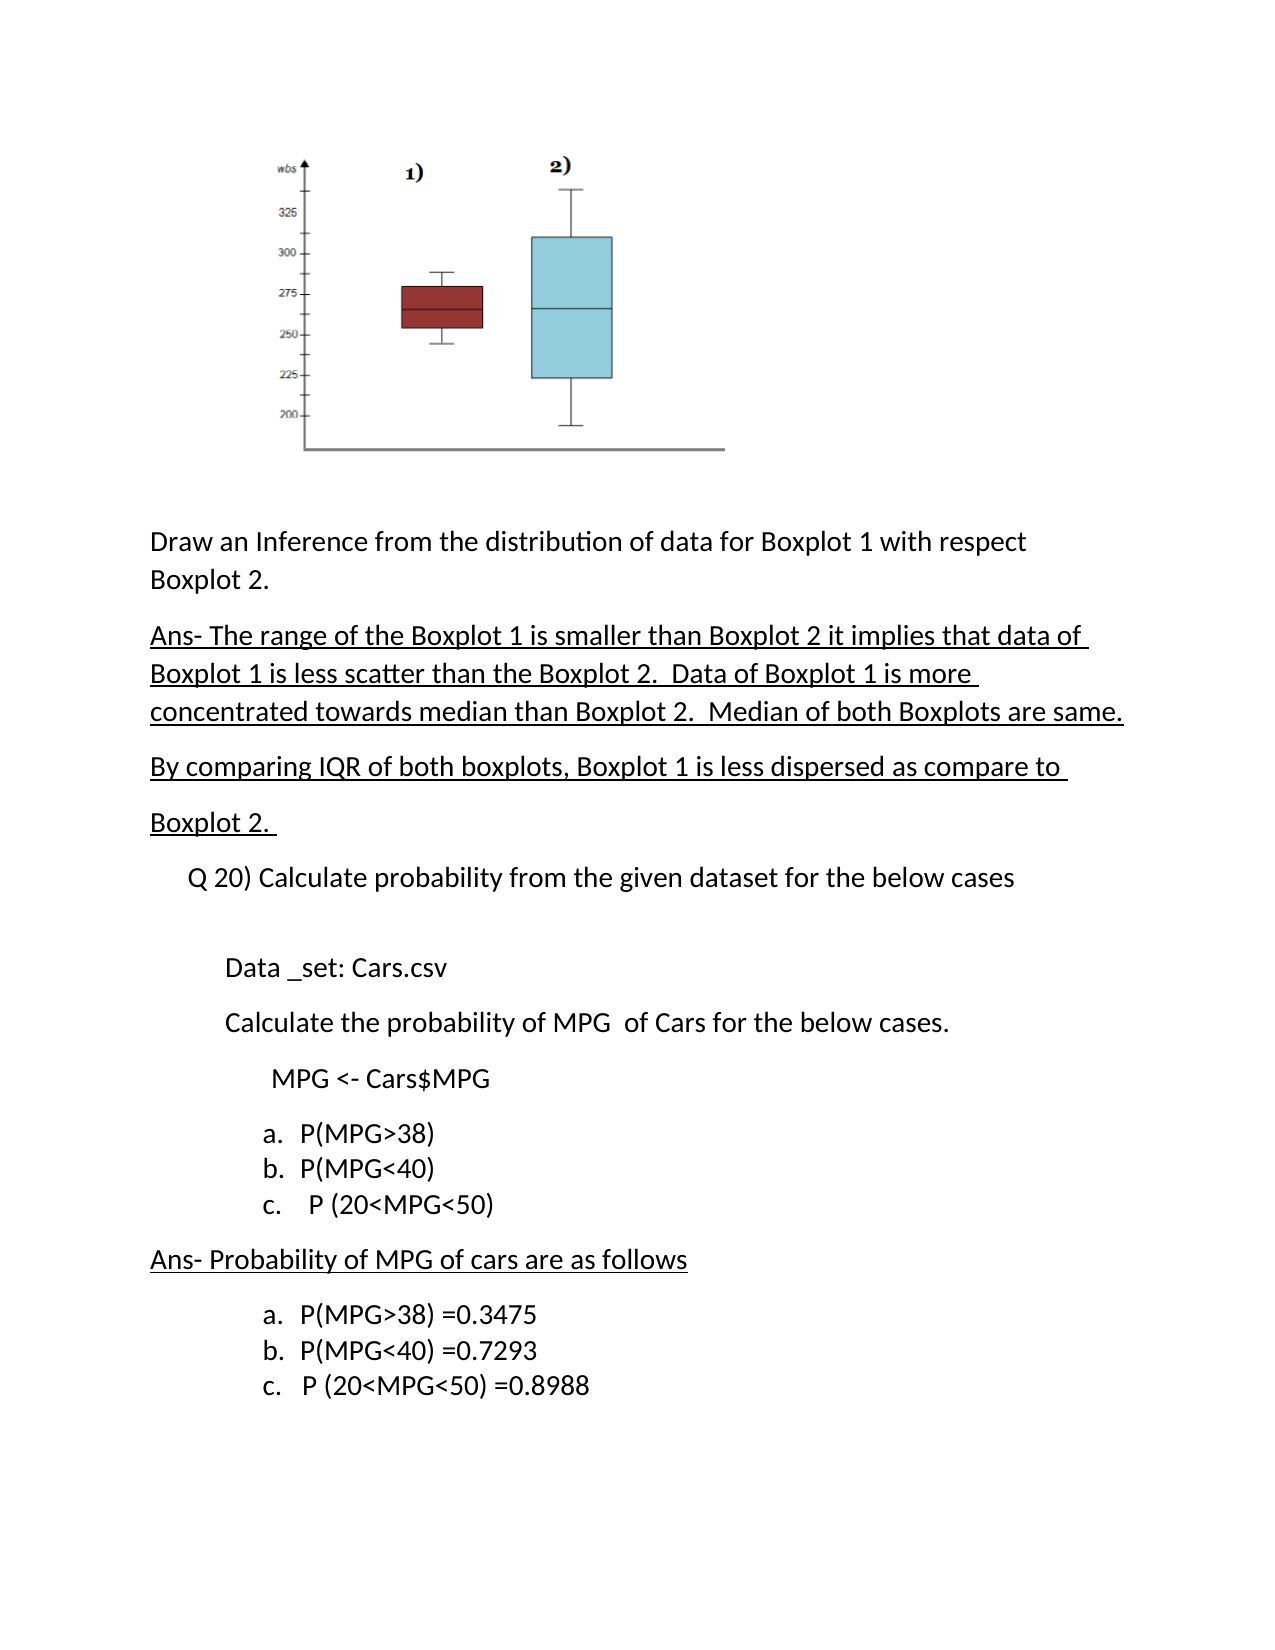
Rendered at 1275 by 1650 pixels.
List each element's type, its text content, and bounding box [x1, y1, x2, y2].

list P(MPG>38) [262, 1115, 1125, 1150]
text By comparing IQR of both boxplots, Boxplot 1 is less dispersed as compare to [150, 748, 1125, 784]
text Draw an Inference from the distribution of data for Boxplot 1 with respect Boxplot 2. [150, 523, 1125, 597]
list P(MPG>38) =0.3475 [262, 1296, 1125, 1332]
text Data _set: Cars.csv [225, 949, 1125, 985]
text Ans- The range of the Boxplot 1 is smaller than Boxplot 2 it implies that data of Boxplot 1 is less scatter than the Boxplot 2. Data of Boxplot 1 is more concentrated towards median than Boxplot 2. Median of both Boxplots are same. [150, 617, 1125, 729]
picture [150, 149, 728, 504]
text c. P (20<MPG<50) [262, 1186, 1125, 1222]
text Calculate the probability of MPG of Cars for the below cases. [225, 1004, 1125, 1040]
text c. P (20<MPG<50) =0.8988 [262, 1367, 1125, 1403]
list P(MPG<40) =0.7293 [262, 1332, 1125, 1367]
text Boxplot 2. [150, 804, 1125, 839]
text Ans- Probability of MPG of cars are as follows [150, 1241, 1125, 1277]
list P(MPG<40) [262, 1150, 1125, 1186]
text Q 20) Calculate probability from the given dataset for the below cases [187, 859, 1125, 894]
text MPG <- Cars$MPG [225, 1060, 1125, 1095]
